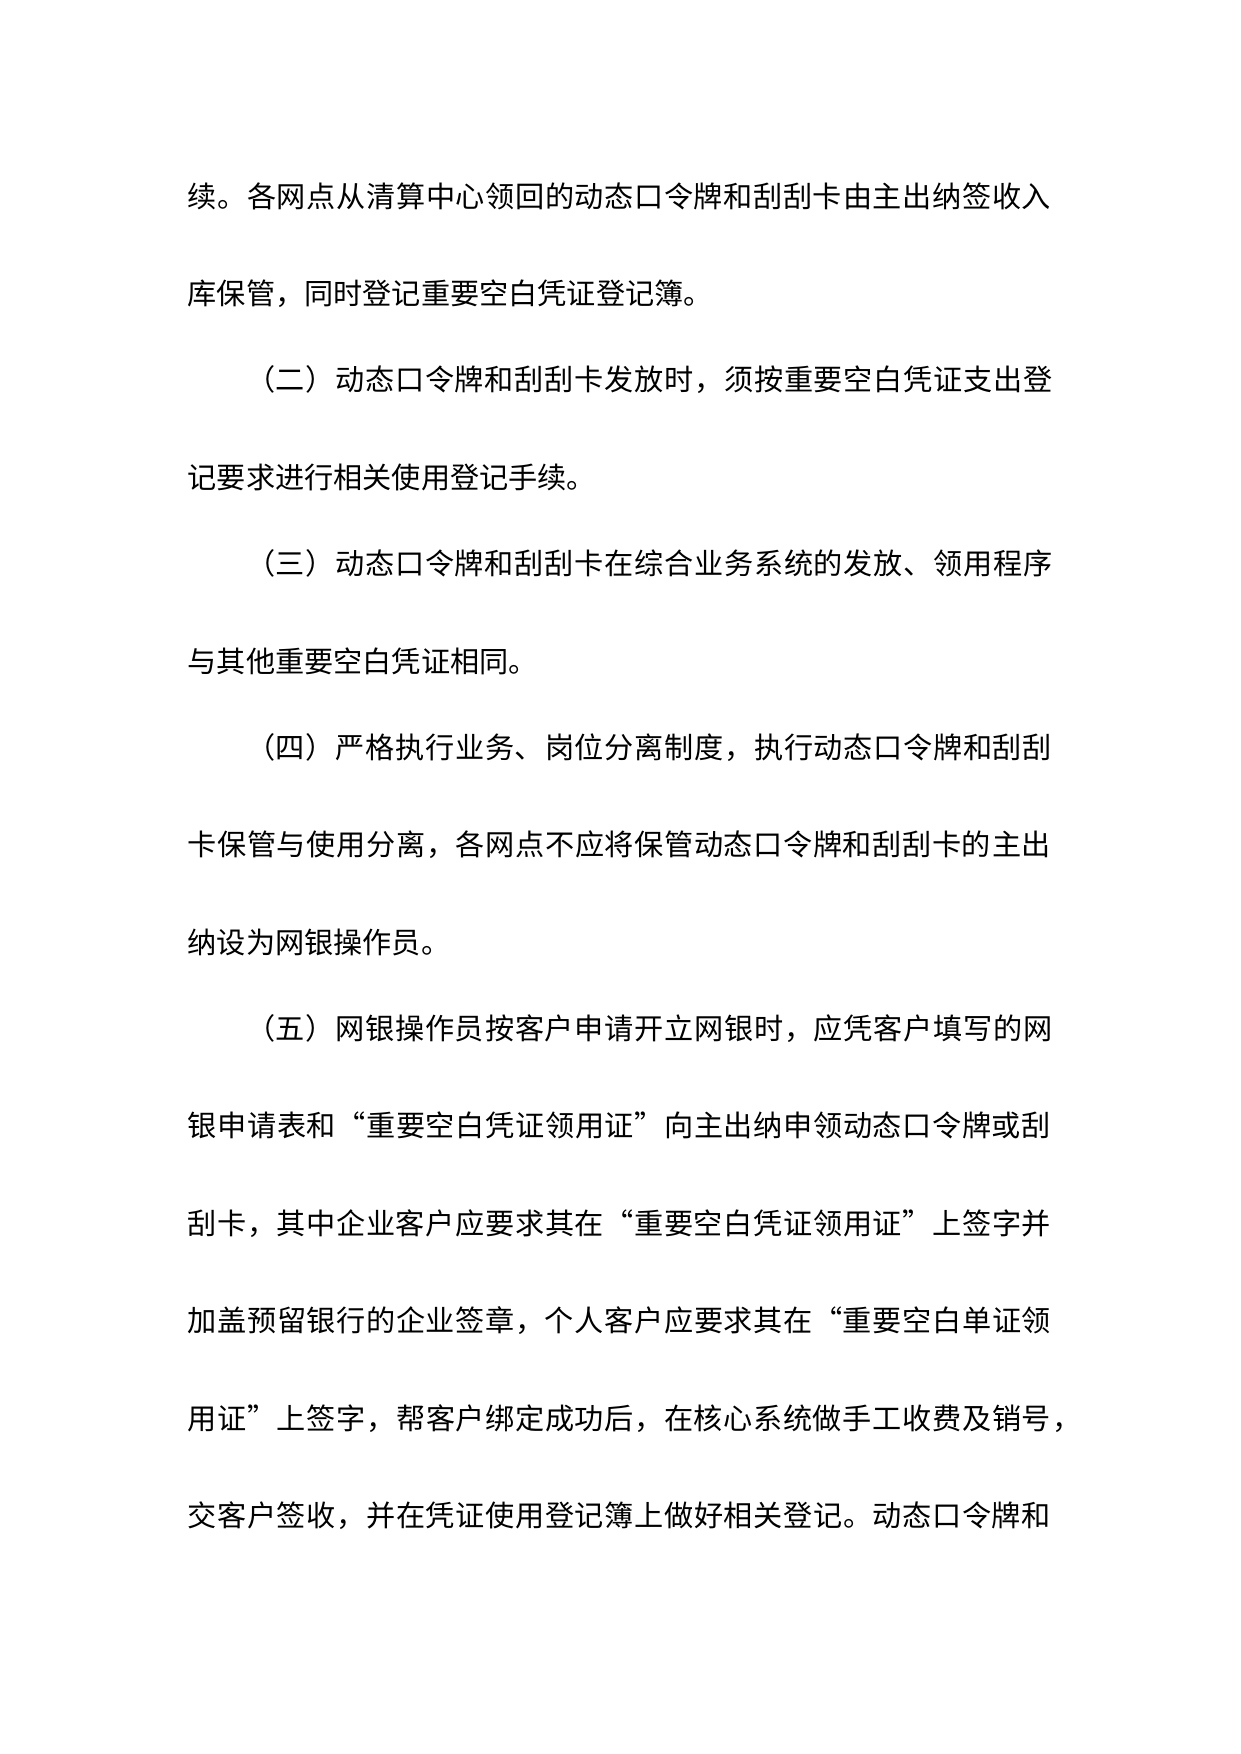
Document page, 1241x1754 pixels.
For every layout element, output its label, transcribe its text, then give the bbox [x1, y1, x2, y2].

text （三）动态口令牌和刮刮卡在综合业务系统的发放、领用程序与其他重要空白凭证相同。 [187, 529, 1053, 692]
text （四）严格执行业务、岗位分离制度，执行动态口令牌和刮刮卡保管与使用分离，各网点不应将保管动态口令牌和刮刮卡的主出纳设为网银操作员。 [187, 713, 1053, 973]
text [187, 162, 1053, 324]
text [187, 994, 1053, 1547]
text （二）动态口令牌和刮刮卡发放时，须按重要空白凭证支出登记要求进行相关使用登记手续。 [187, 346, 1053, 508]
